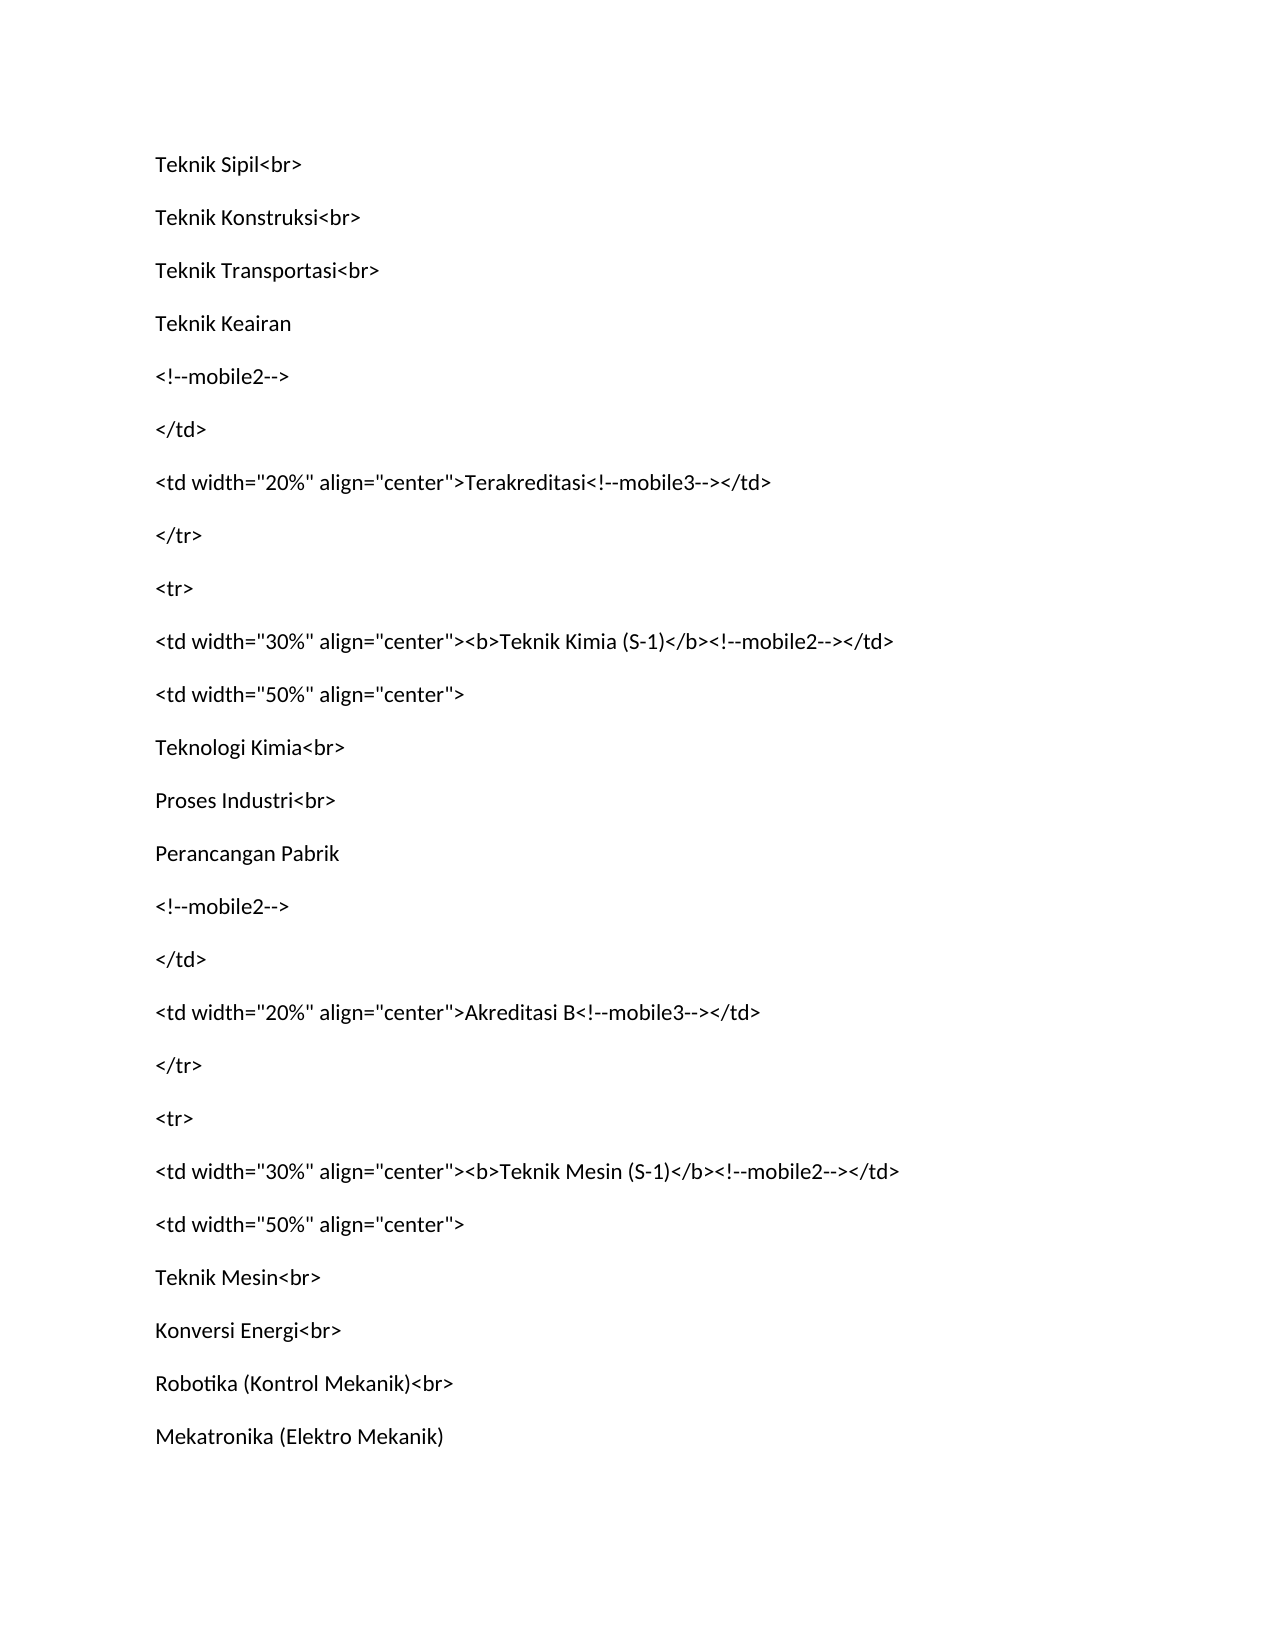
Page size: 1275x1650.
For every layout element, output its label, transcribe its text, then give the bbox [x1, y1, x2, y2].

text <tr> [150, 574, 1125, 602]
text <tr> [150, 1104, 1125, 1132]
text Proses Industri<br> [150, 786, 1125, 814]
text <td width="20%" align="center">Akreditasi B<!--mobile3--></td> [150, 998, 1125, 1026]
text </tr> [150, 521, 1125, 549]
text Konversi Energi<br> [150, 1316, 1125, 1344]
text Robotika (Kontrol Mekanik)<br> [150, 1369, 1125, 1397]
text <td width="20%" align="center">Terakreditasi<!--mobile3--></td> [150, 468, 1125, 496]
text Teknik Keairan [150, 309, 1125, 337]
text <td width="50%" align="center"> [150, 680, 1125, 708]
text <!--mobile2--> [150, 362, 1125, 390]
text Teknologi Kimia<br> [150, 733, 1125, 761]
text Teknik Transportasi<br> [150, 256, 1125, 284]
text Teknik Mesin<br> [150, 1263, 1125, 1291]
text <td width="50%" align="center"> [150, 1210, 1125, 1238]
text </td> [150, 415, 1125, 443]
text </td> [150, 945, 1125, 973]
text <td width="30%" align="center"><b>Teknik Mesin (S-1)</b><!--mobile2--></td> [150, 1157, 1125, 1185]
text Teknik Konstruksi<br> [150, 203, 1125, 231]
text Perancangan Pabrik [150, 839, 1125, 867]
text </tr> [150, 1051, 1125, 1079]
text Mekatronika (Elektro Mekanik) [150, 1422, 1125, 1451]
text Teknik Sipil<br> [150, 150, 1125, 178]
text <!--mobile2--> [150, 892, 1125, 920]
text <td width="30%" align="center"><b>Teknik Kimia (S-1)</b><!--mobile2--></td> [150, 627, 1125, 655]
